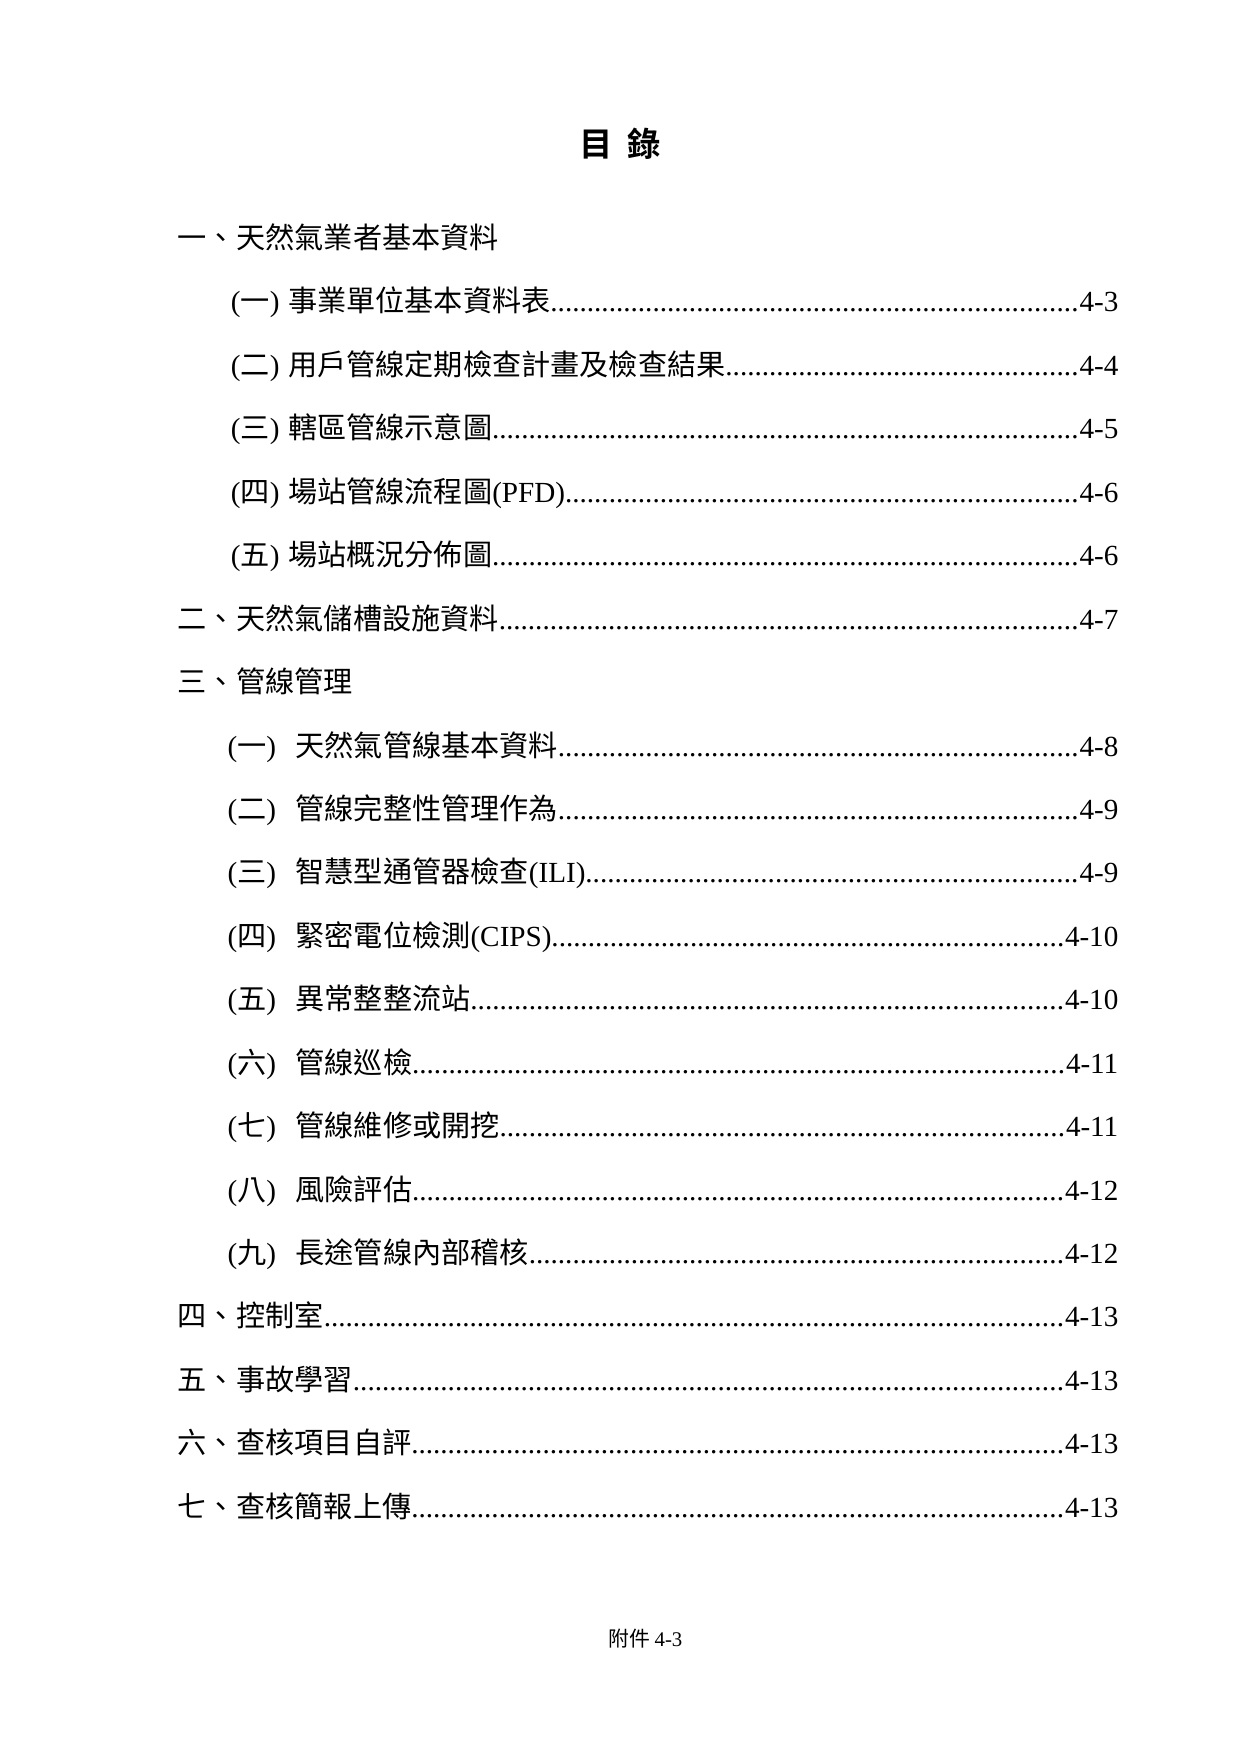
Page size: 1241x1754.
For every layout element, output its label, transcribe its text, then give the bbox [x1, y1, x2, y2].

text 目 錄 [118, 118, 1122, 166]
list 控制室 4-13 [177, 1293, 1122, 1335]
list 場站概況分佈圖 4-6 [231, 532, 1122, 574]
list 用戶管線定期檢查計畫及檢查結果 4-4 [231, 341, 1122, 384]
list 管線維修或開挖 4-11 [227, 1103, 1122, 1145]
list 查核簡報上傳 4-13 [177, 1483, 1122, 1526]
list 管線完整性管理作為 4-9 [227, 786, 1122, 828]
list 管線管理 [177, 659, 1122, 701]
list 長途管線內部稽核 4-12 [227, 1229, 1122, 1272]
list 天然氣業者基本資料 [177, 214, 1122, 257]
list 天然氣儲槽設施資料 4-7 [177, 595, 1122, 637]
list 天然氣管線基本資料 4-8 [227, 722, 1122, 764]
list 事故學習 4-13 [177, 1356, 1122, 1399]
list 緊密電位檢測(CIPS) 4-10 [227, 912, 1122, 955]
list 管線巡檢 4-11 [227, 1039, 1122, 1082]
list 風險評估 4-12 [227, 1166, 1122, 1208]
list 轄區管線示意圖 4-5 [231, 405, 1122, 447]
list 事業單位基本資料表 4-3 [231, 278, 1122, 320]
list 查核項目自評 4-13 [177, 1420, 1122, 1462]
list 異常整整流站 4-10 [227, 976, 1122, 1018]
list 智慧型通管器檢查(ILI) 4-9 [227, 849, 1122, 891]
list 場站管線流程圖(PFD) 4-6 [231, 468, 1122, 511]
